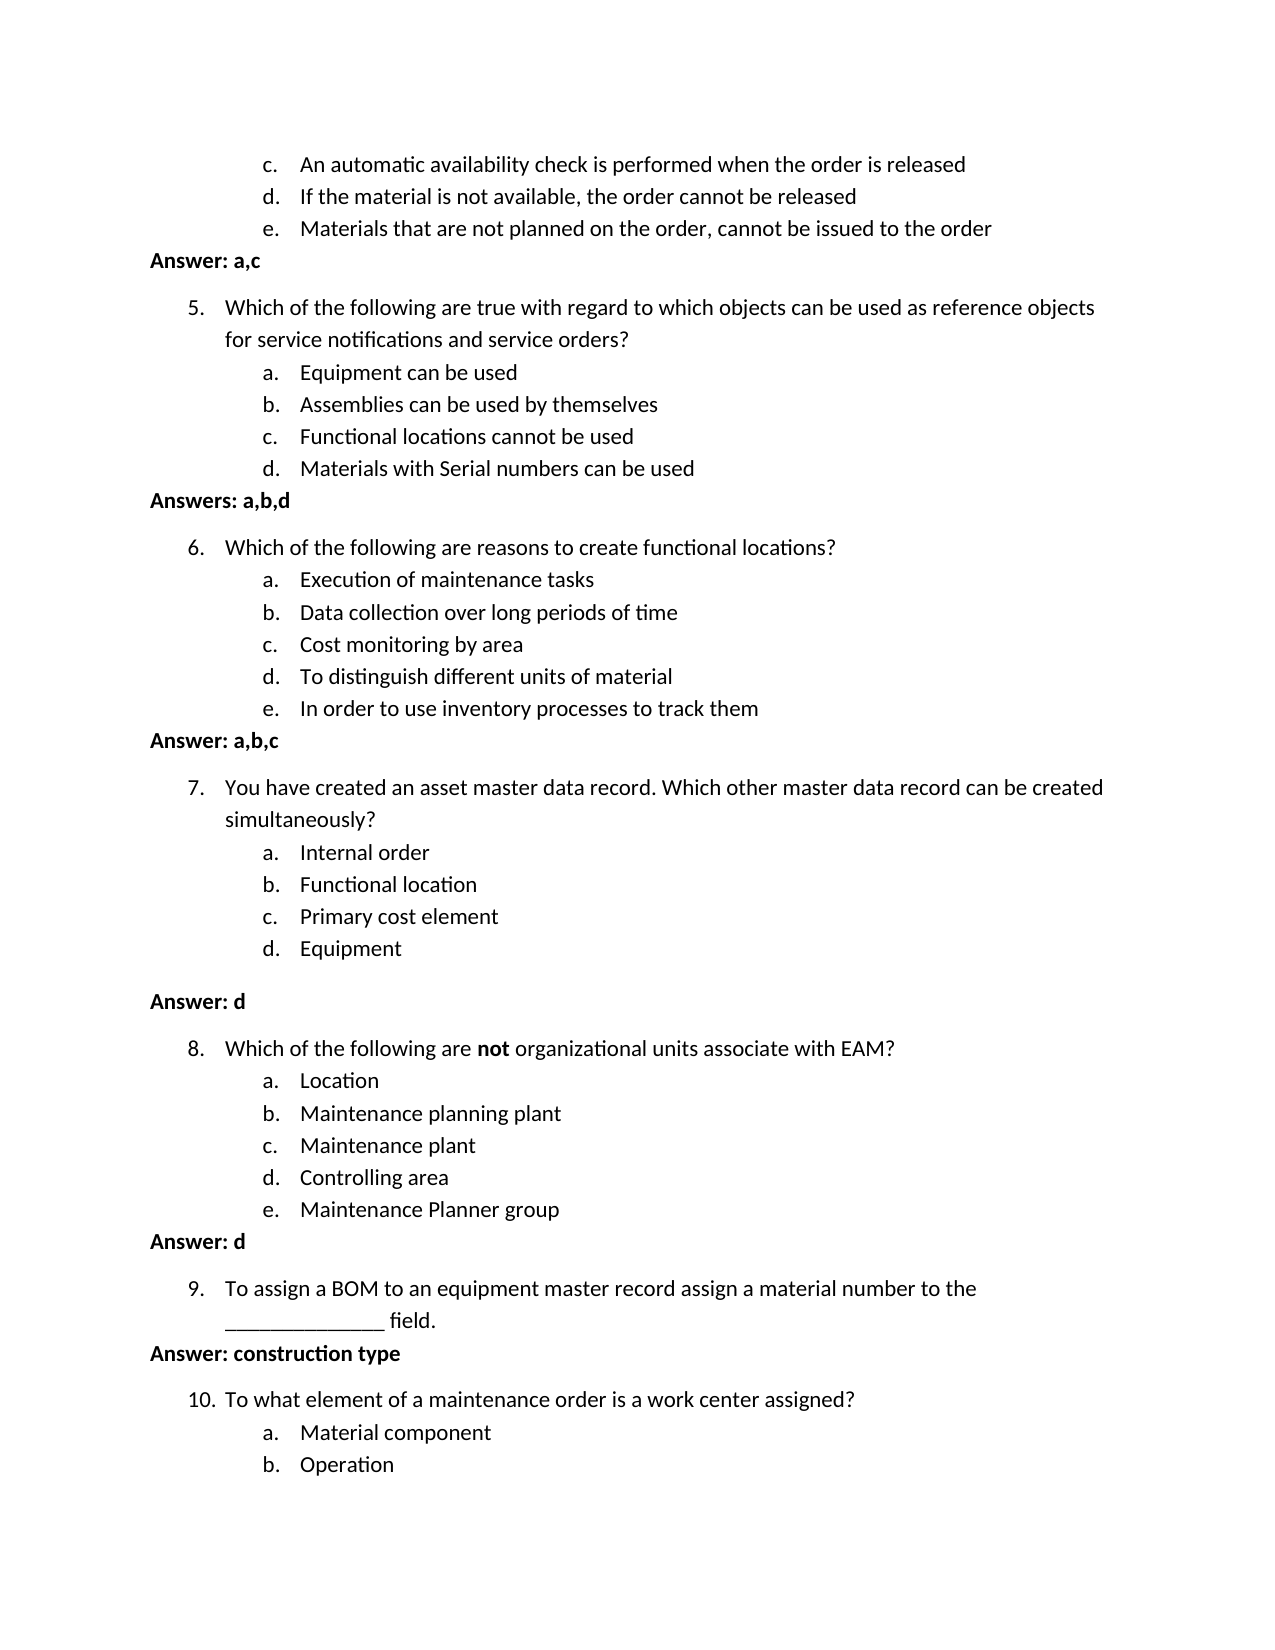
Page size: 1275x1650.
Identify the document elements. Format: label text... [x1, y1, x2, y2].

list In order to use inventory processes to track them [262, 694, 1125, 722]
text Answer: d [150, 987, 1125, 1015]
list To assign a BOM to an equipment master record assign a material number to the ______________ field. [187, 1274, 1125, 1334]
list Assemblies can be used by themselves [262, 390, 1125, 418]
list To distinguish different units of material [262, 662, 1125, 690]
list Internal order [262, 838, 1125, 866]
list Materials with Serial numbers can be used [262, 454, 1125, 482]
list If the material is not available, the order cannot be released [262, 182, 1125, 210]
list Functional location [262, 870, 1125, 898]
list Location [262, 1066, 1125, 1094]
list Functional locations cannot be used [262, 422, 1125, 450]
list Data collection over long periods of time [262, 598, 1125, 626]
list Maintenance plant [262, 1131, 1125, 1159]
list Equipment [262, 934, 1125, 962]
list Maintenance planning plant [262, 1099, 1125, 1127]
list Which of the following are true with regard to which objects can be used as reference objects for service notifications and service orders? [187, 293, 1125, 354]
list An automatic availability check is performed when the order is released [262, 150, 1125, 178]
list Which of the following are reasons to create functional locations? [187, 533, 1125, 561]
list You have created an asset master data record. Which other master data record can be created simultaneously? [187, 773, 1125, 834]
list Execution of maintenance tasks [262, 566, 1125, 594]
list Which of the following are not organizational units associate with EAM? [187, 1034, 1125, 1062]
list Cost monitoring by area [262, 630, 1125, 658]
text Answer: d [150, 1227, 1125, 1255]
list Equipment can be used [262, 358, 1125, 386]
text Answer: a,b,c [150, 727, 1125, 754]
list Materials that are not planned on the order, cannot be issued to the order [262, 214, 1125, 242]
list Maintenance Planner group [262, 1195, 1125, 1223]
list To what element of a maintenance order is a work center assigned? [187, 1386, 1125, 1413]
text Answer: a,c [150, 247, 1125, 274]
text Answer: construction type [150, 1339, 1125, 1367]
list Material component [262, 1418, 1125, 1446]
list Operation [262, 1450, 1125, 1478]
list Controlling area [262, 1163, 1125, 1191]
list Primary cost element [262, 902, 1125, 930]
text Answers: a,b,d [150, 487, 1125, 514]
